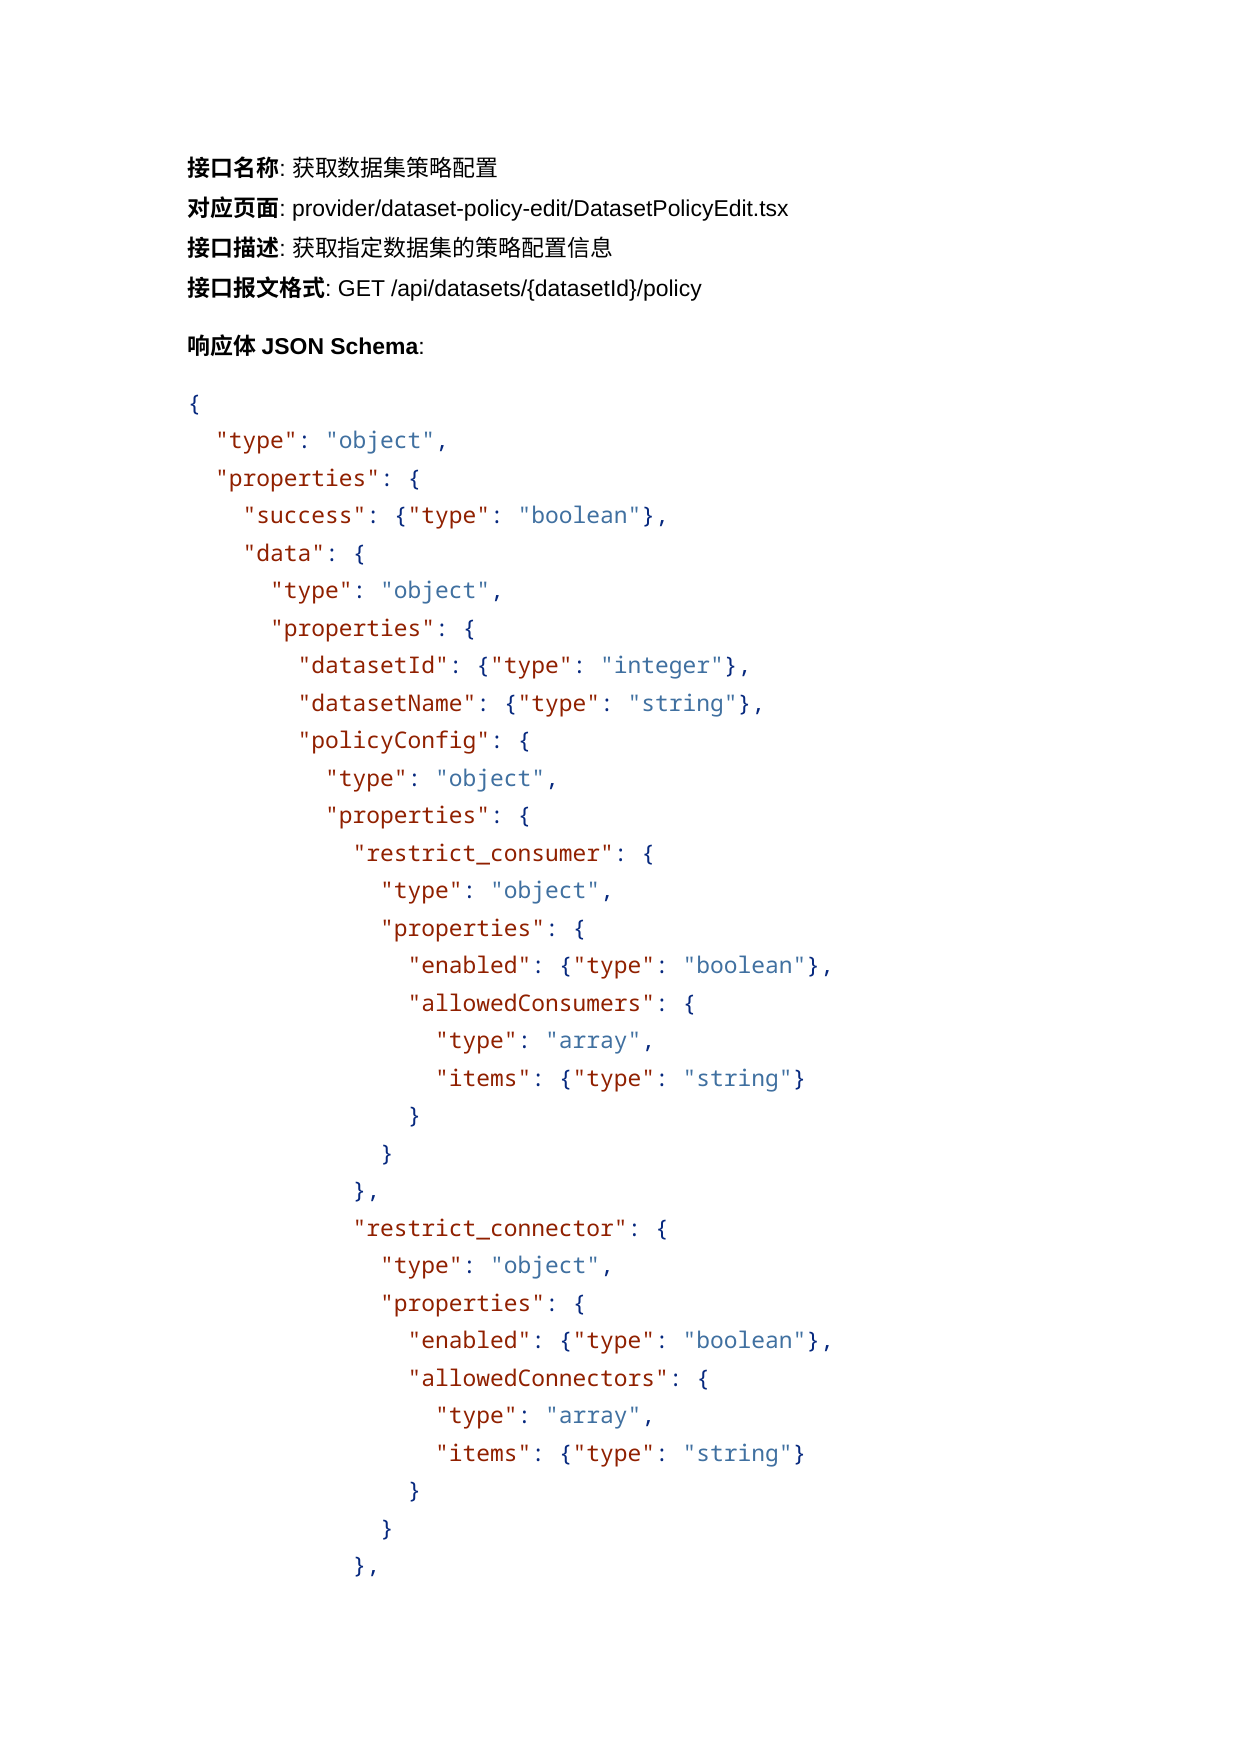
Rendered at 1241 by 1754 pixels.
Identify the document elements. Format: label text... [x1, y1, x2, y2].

text 响应体 JSON Schema: [187, 328, 1053, 361]
text 接口名称: 获取数据集策略配置 对应页面: provider/dataset-policy-edit/DatasetPolicyEdit.tsx 接口描述: 获取指定数据集的策略配置信息 接口报文格式: GET /api/datasets/{datasetId}/policy [187, 150, 1053, 303]
